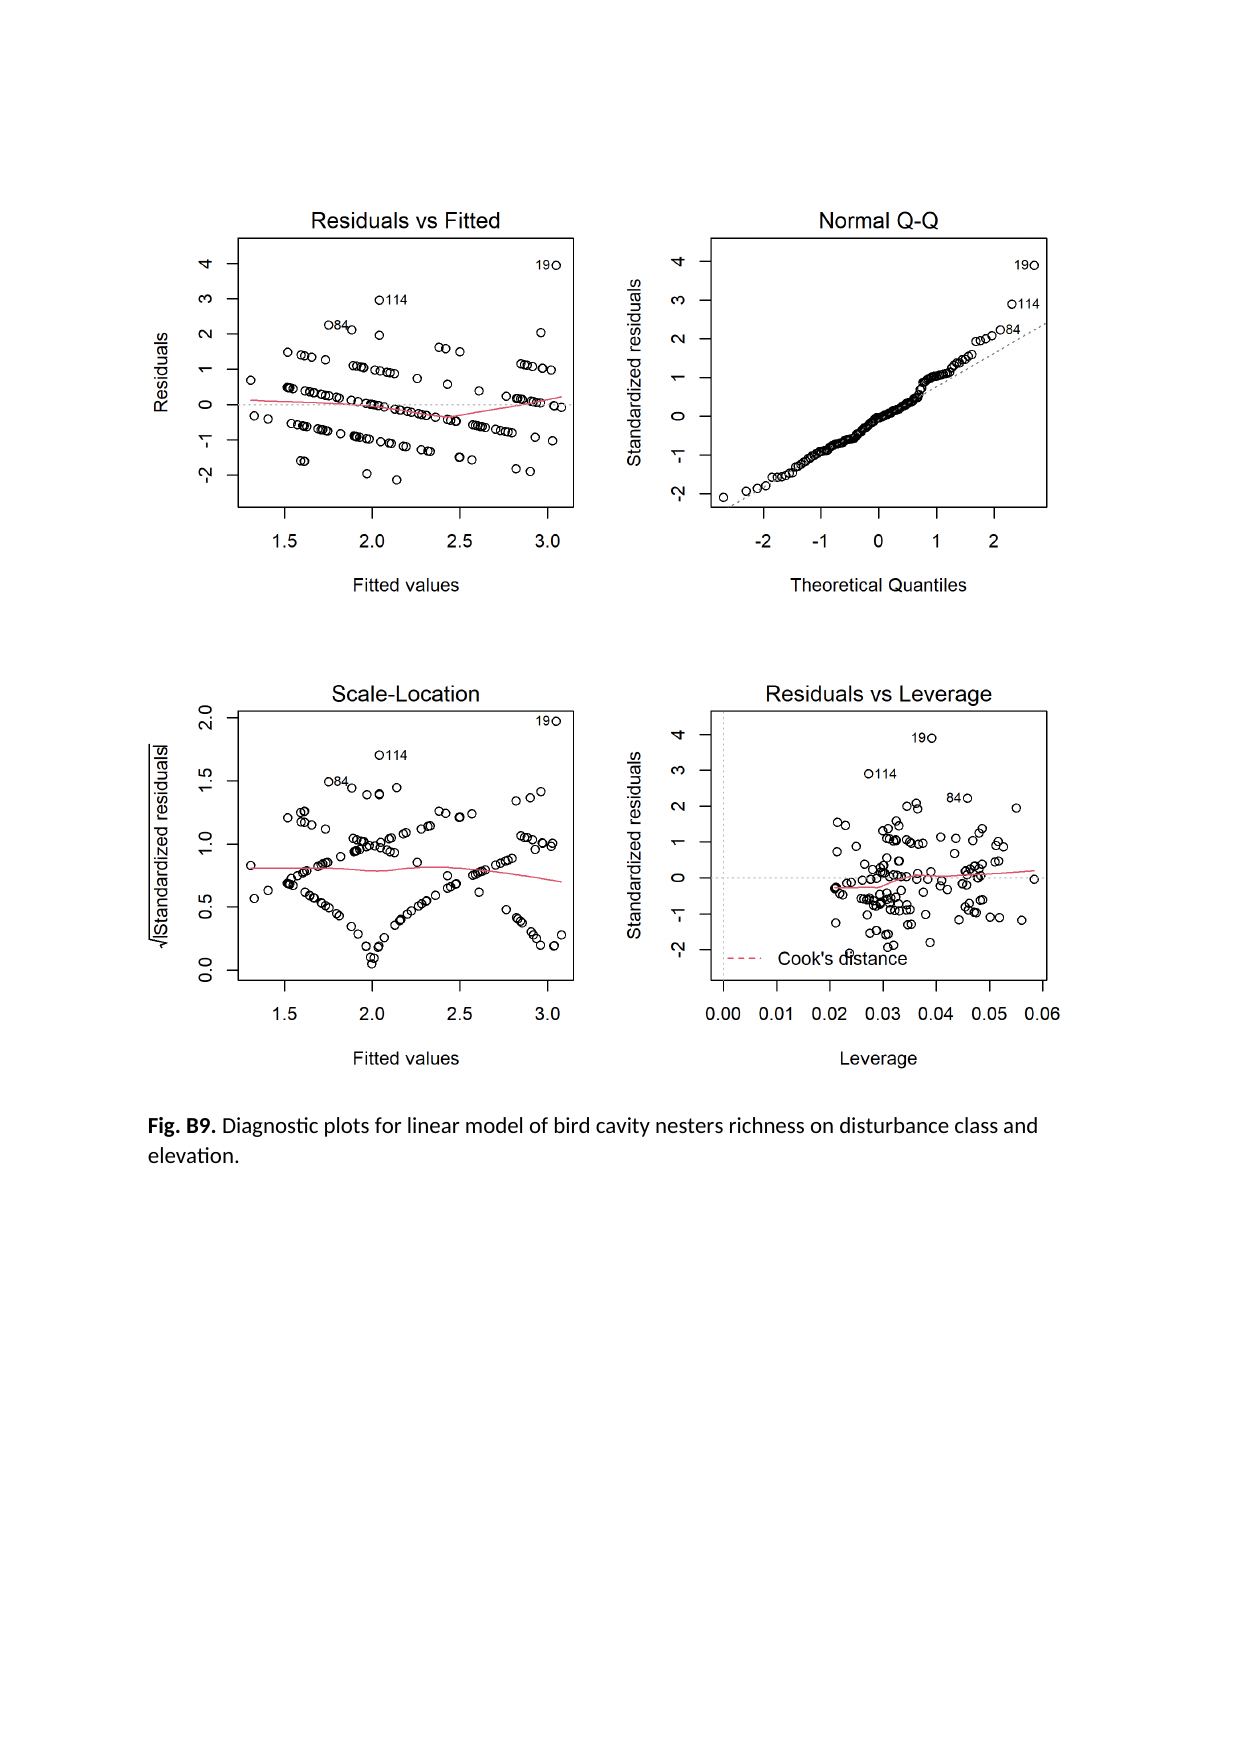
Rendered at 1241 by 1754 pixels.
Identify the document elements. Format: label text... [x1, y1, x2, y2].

picture [147, 147, 1093, 1093]
text Fig. B9. Diagnostic plots for linear model of bird cavity nesters richness on disturbance class and elevation. [148, 1111, 1093, 1170]
